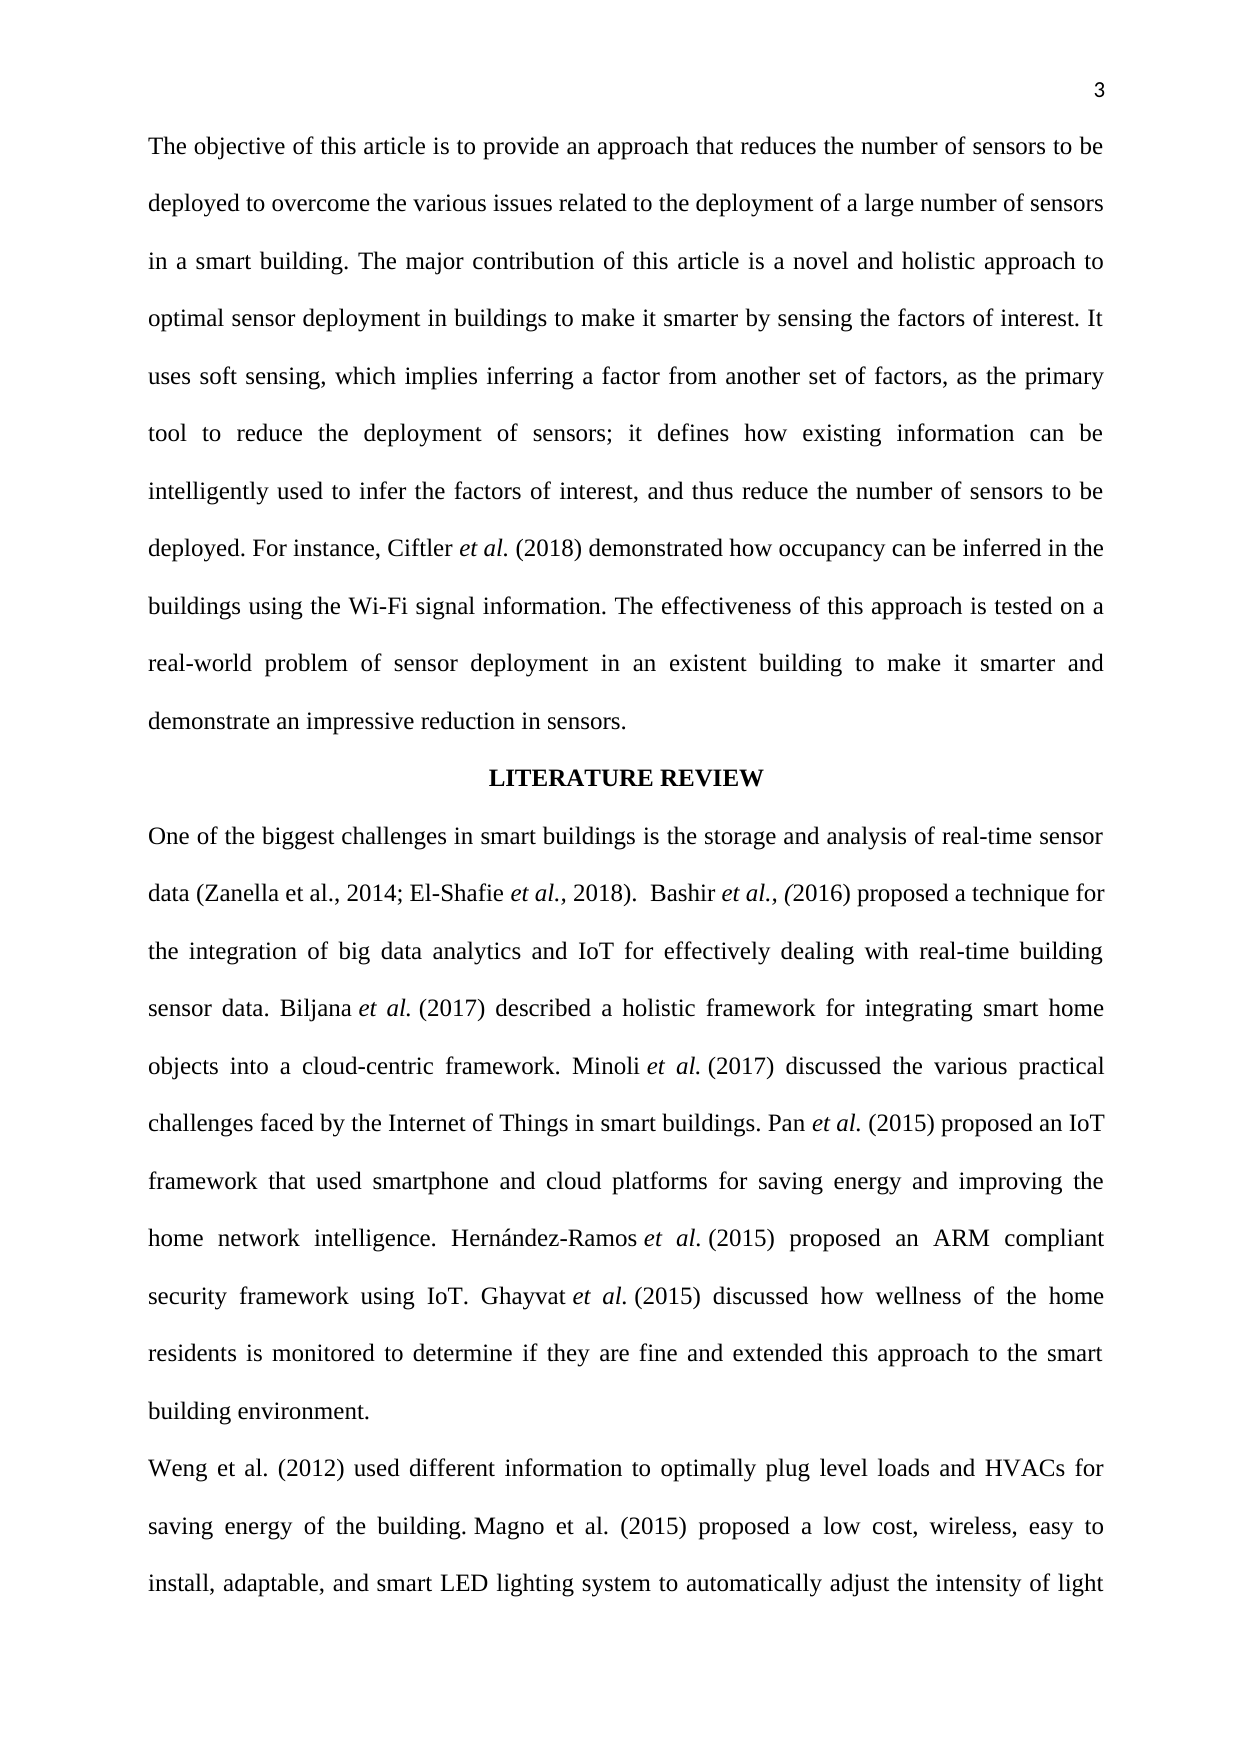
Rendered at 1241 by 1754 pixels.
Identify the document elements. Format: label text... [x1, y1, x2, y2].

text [148, 131, 1105, 735]
text LITERATURE REVIEW [148, 763, 1105, 792]
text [148, 821, 1105, 1597]
